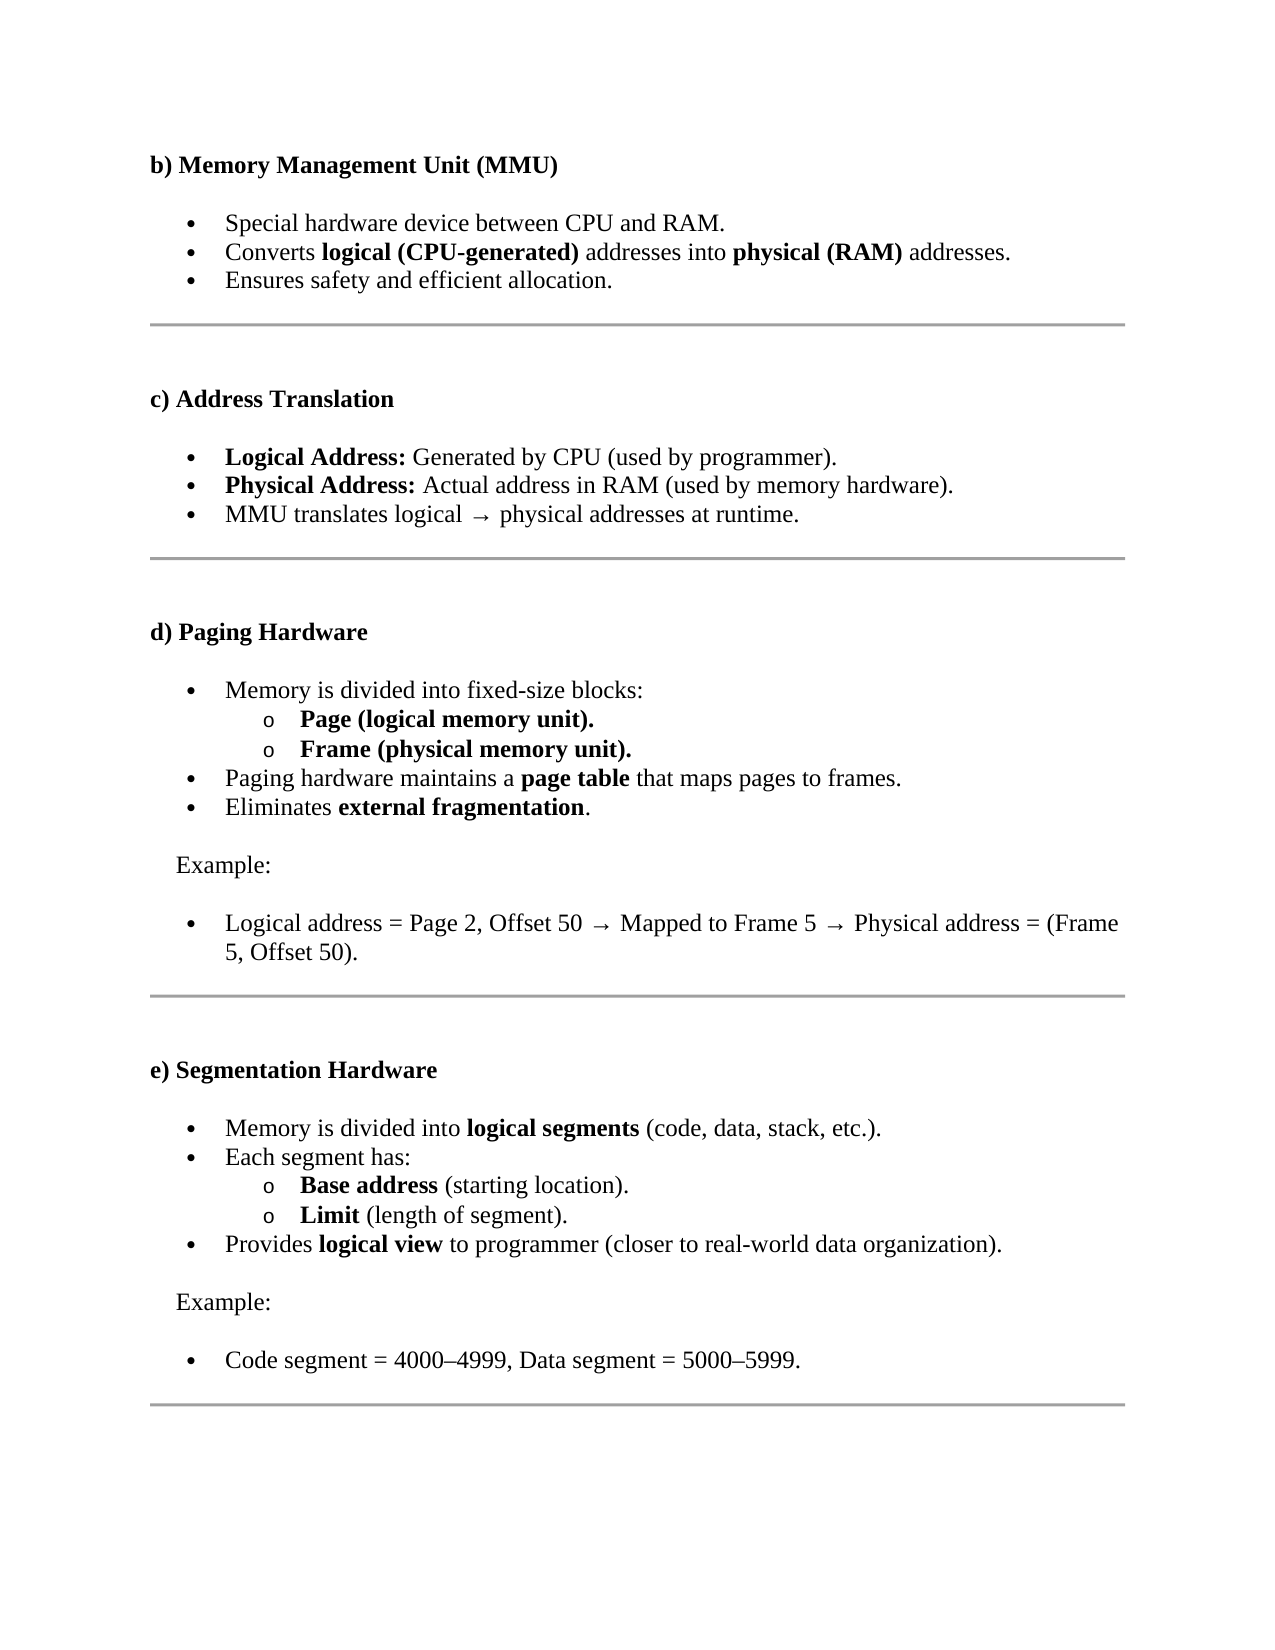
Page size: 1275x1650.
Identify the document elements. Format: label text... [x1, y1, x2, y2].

list Logical address = Page 2, Offset 50 → Mapped to Frame 5 → Physical address = (Frame 5, Offset 50). [187, 908, 1125, 965]
text b) Memory Management Unit (MMU) [150, 150, 1125, 179]
list Limit (length of segment). [262, 1200, 1125, 1229]
text c) Address Translation [150, 384, 1125, 412]
list Code segment = 4000–4999, Data segment = 5000–5999. [187, 1345, 1125, 1374]
list Paging hardware maintains a page table that maps pages to frames. [187, 763, 1125, 792]
list Each segment has: [187, 1142, 1125, 1170]
list Physical Address: Actual address in RAM (used by memory hardware). [187, 470, 1125, 499]
text e) Segmentation Hardware [150, 1055, 1125, 1084]
text d) Paging Hardware [150, 617, 1125, 646]
list MMU translates logical → physical addresses at runtime. [187, 499, 1125, 528]
list Frame (physical memory unit). [262, 734, 1125, 763]
text ✅ Example: [150, 850, 1125, 879]
list Base address (starting location). [262, 1170, 1125, 1200]
list Page (logical memory unit). [262, 704, 1125, 734]
list Memory is divided into logical segments (code, data, stack, etc.). [187, 1113, 1125, 1142]
list Provides logical view to programmer (closer to real-world data organization). [187, 1229, 1125, 1258]
list Ensures safety and efficient allocation. [187, 265, 1125, 294]
list Logical Address: Generated by CPU (used by programmer). [187, 442, 1125, 470]
list Eliminates external fragmentation. [187, 792, 1125, 821]
list Memory is divided into fixed-size blocks: [187, 675, 1125, 704]
text ✅ Example: [150, 1287, 1125, 1316]
list Converts logical (CPU-generated) addresses into physical (RAM) addresses. [187, 237, 1125, 265]
list Special hardware device between CPU and RAM. [187, 208, 1125, 237]
